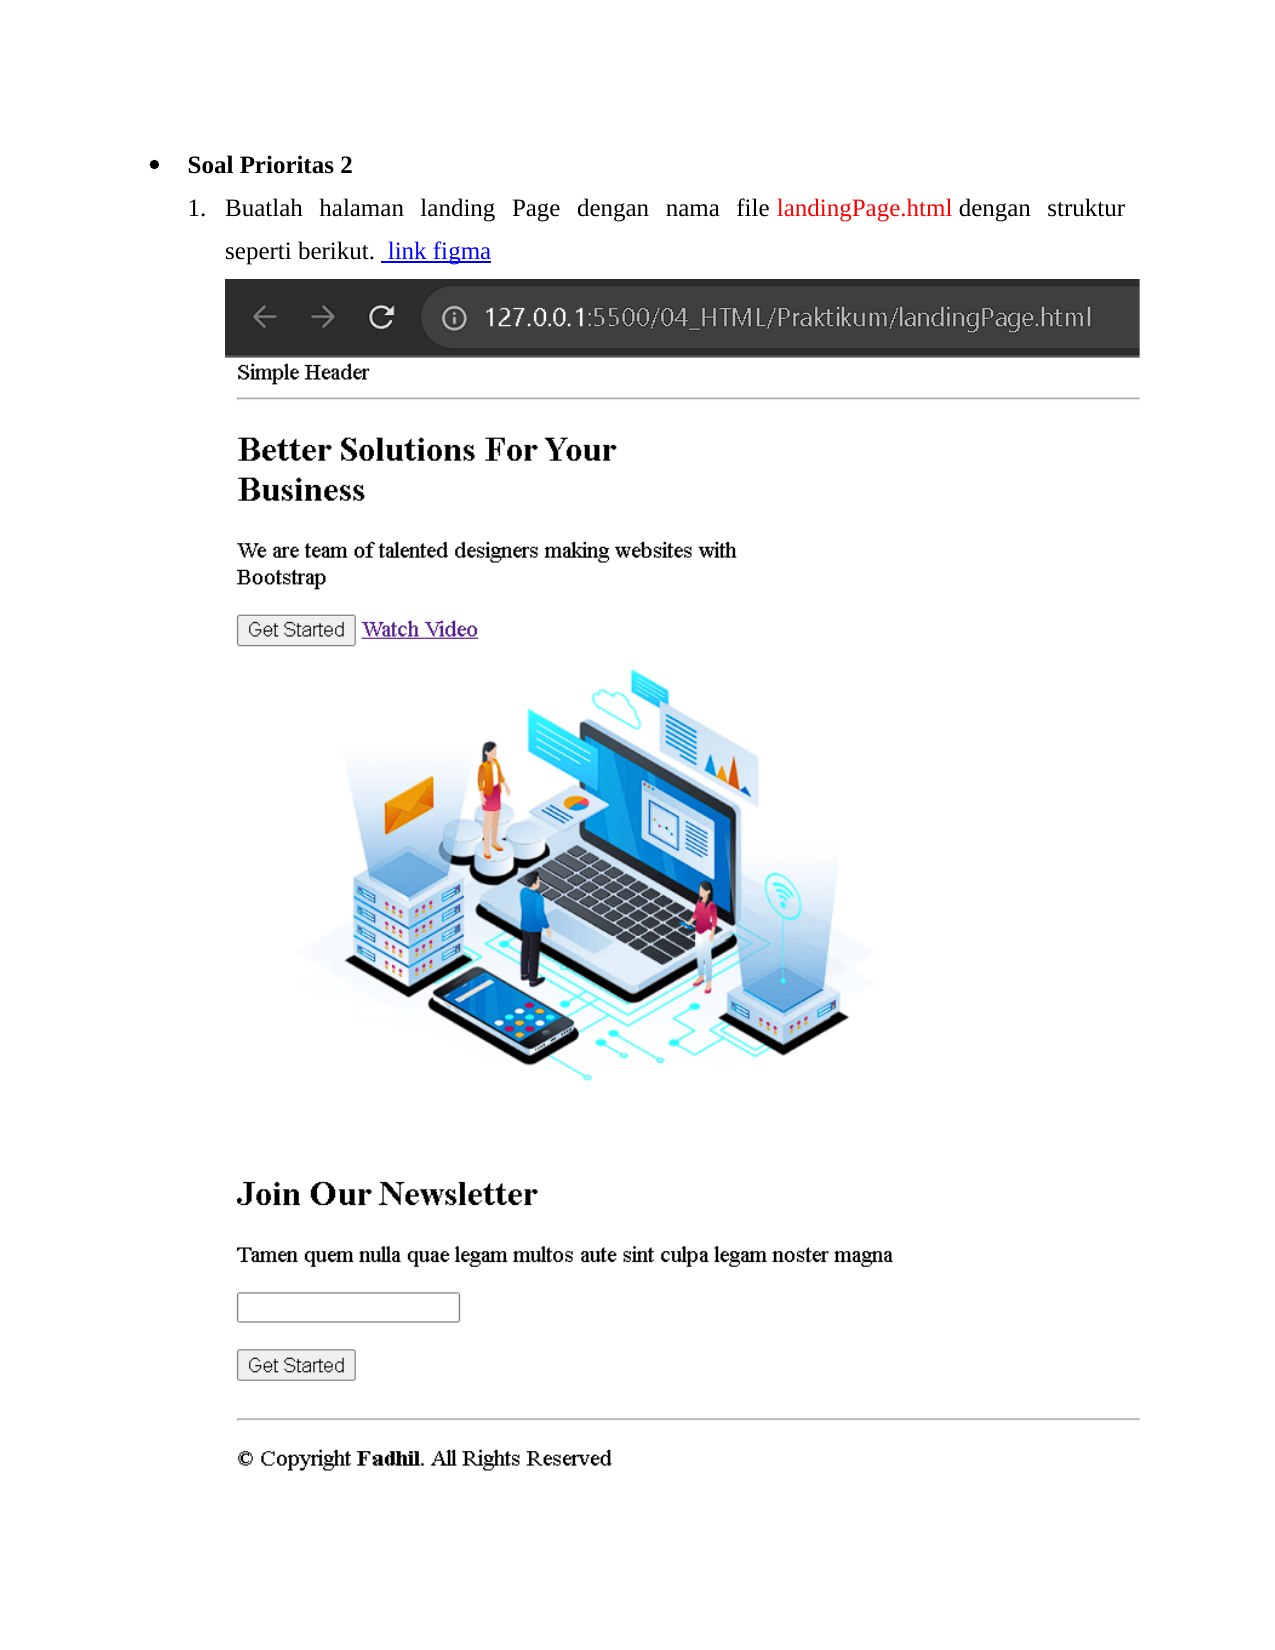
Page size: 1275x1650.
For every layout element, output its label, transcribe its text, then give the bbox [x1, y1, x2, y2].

list Buatlah halaman landing Page dengan nama file landingPage.html dengan struktur seperti berikut. link figma [187, 193, 1125, 265]
picture [225, 279, 1140, 1490]
list Soal Prioritas 2 [150, 150, 1125, 179]
